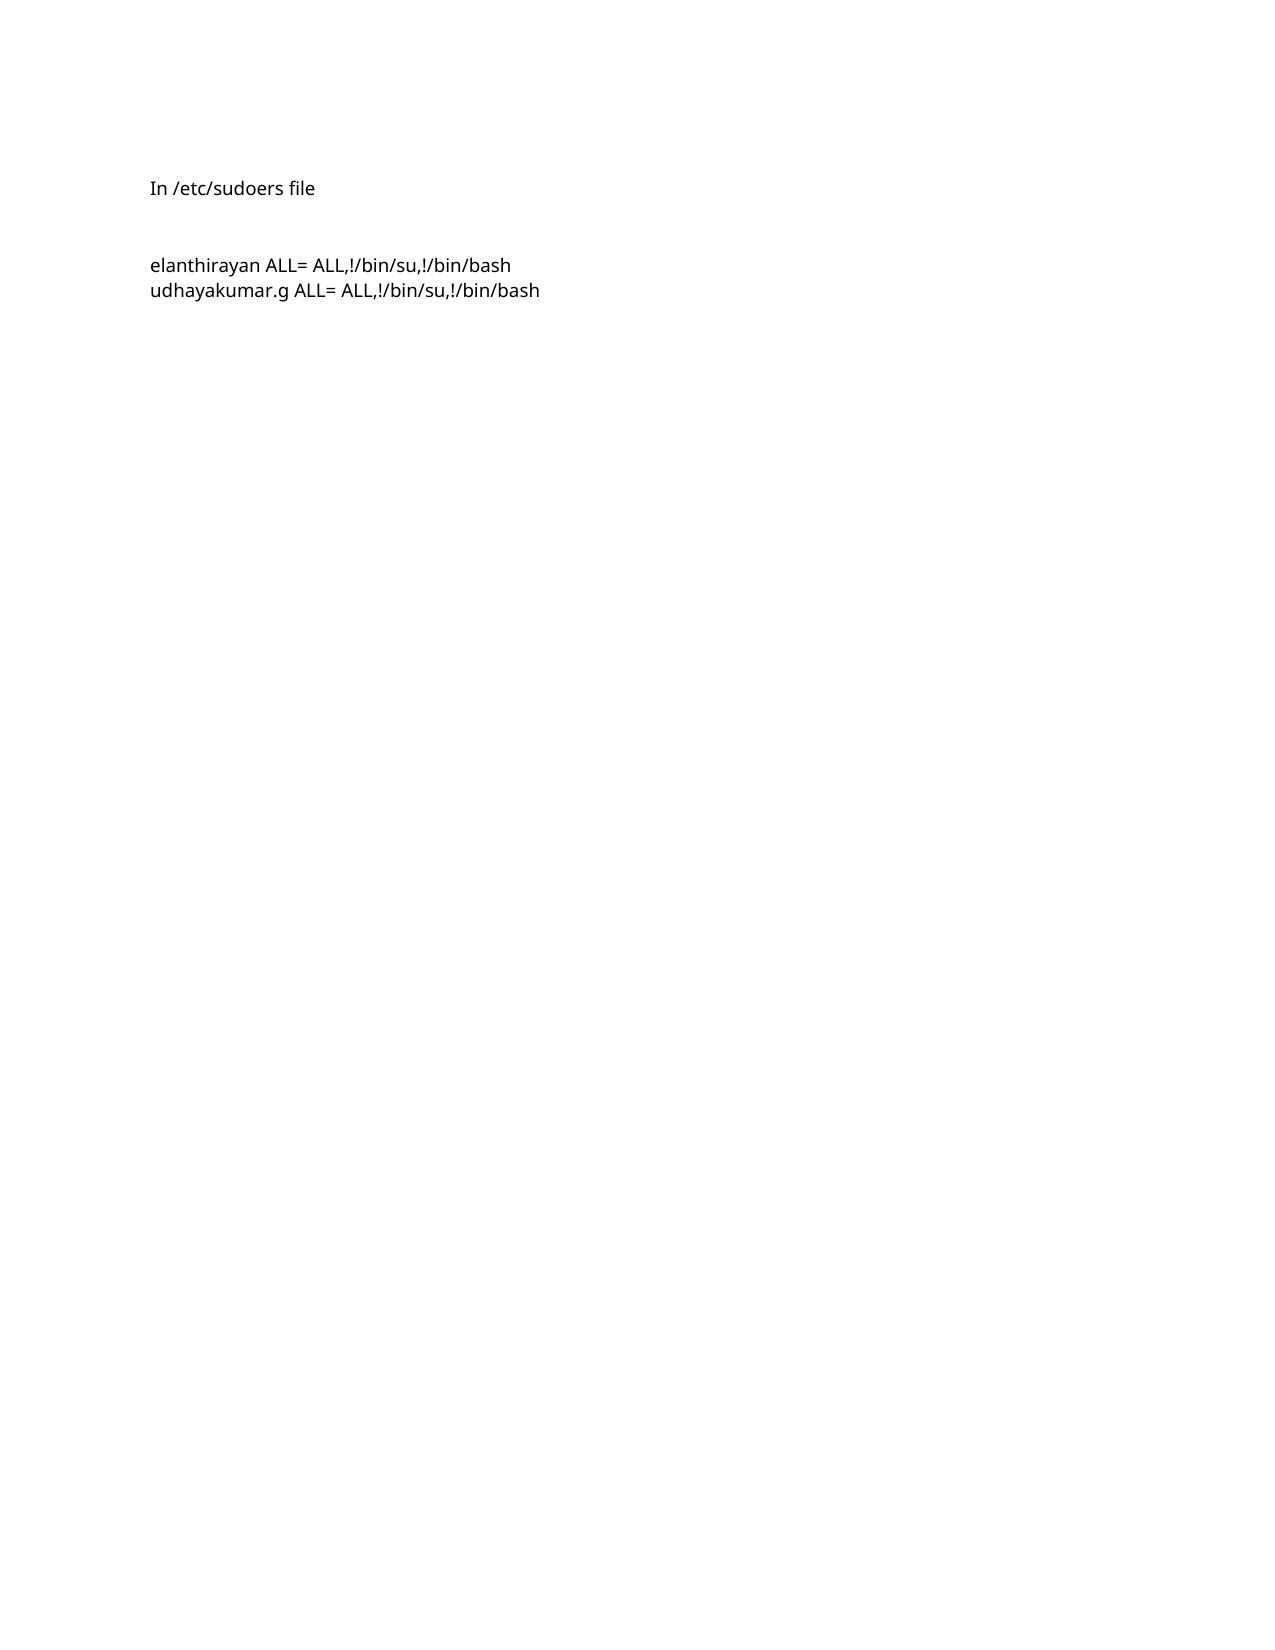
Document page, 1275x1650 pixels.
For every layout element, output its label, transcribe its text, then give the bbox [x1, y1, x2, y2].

text In /etc/sudoers file [150, 176, 1125, 201]
text udhayakumar.g ALL= ALL,!/bin/su,!/bin/bash [150, 278, 1125, 303]
text elanthirayan ALL= ALL,!/bin/su,!/bin/bash [150, 252, 1125, 278]
